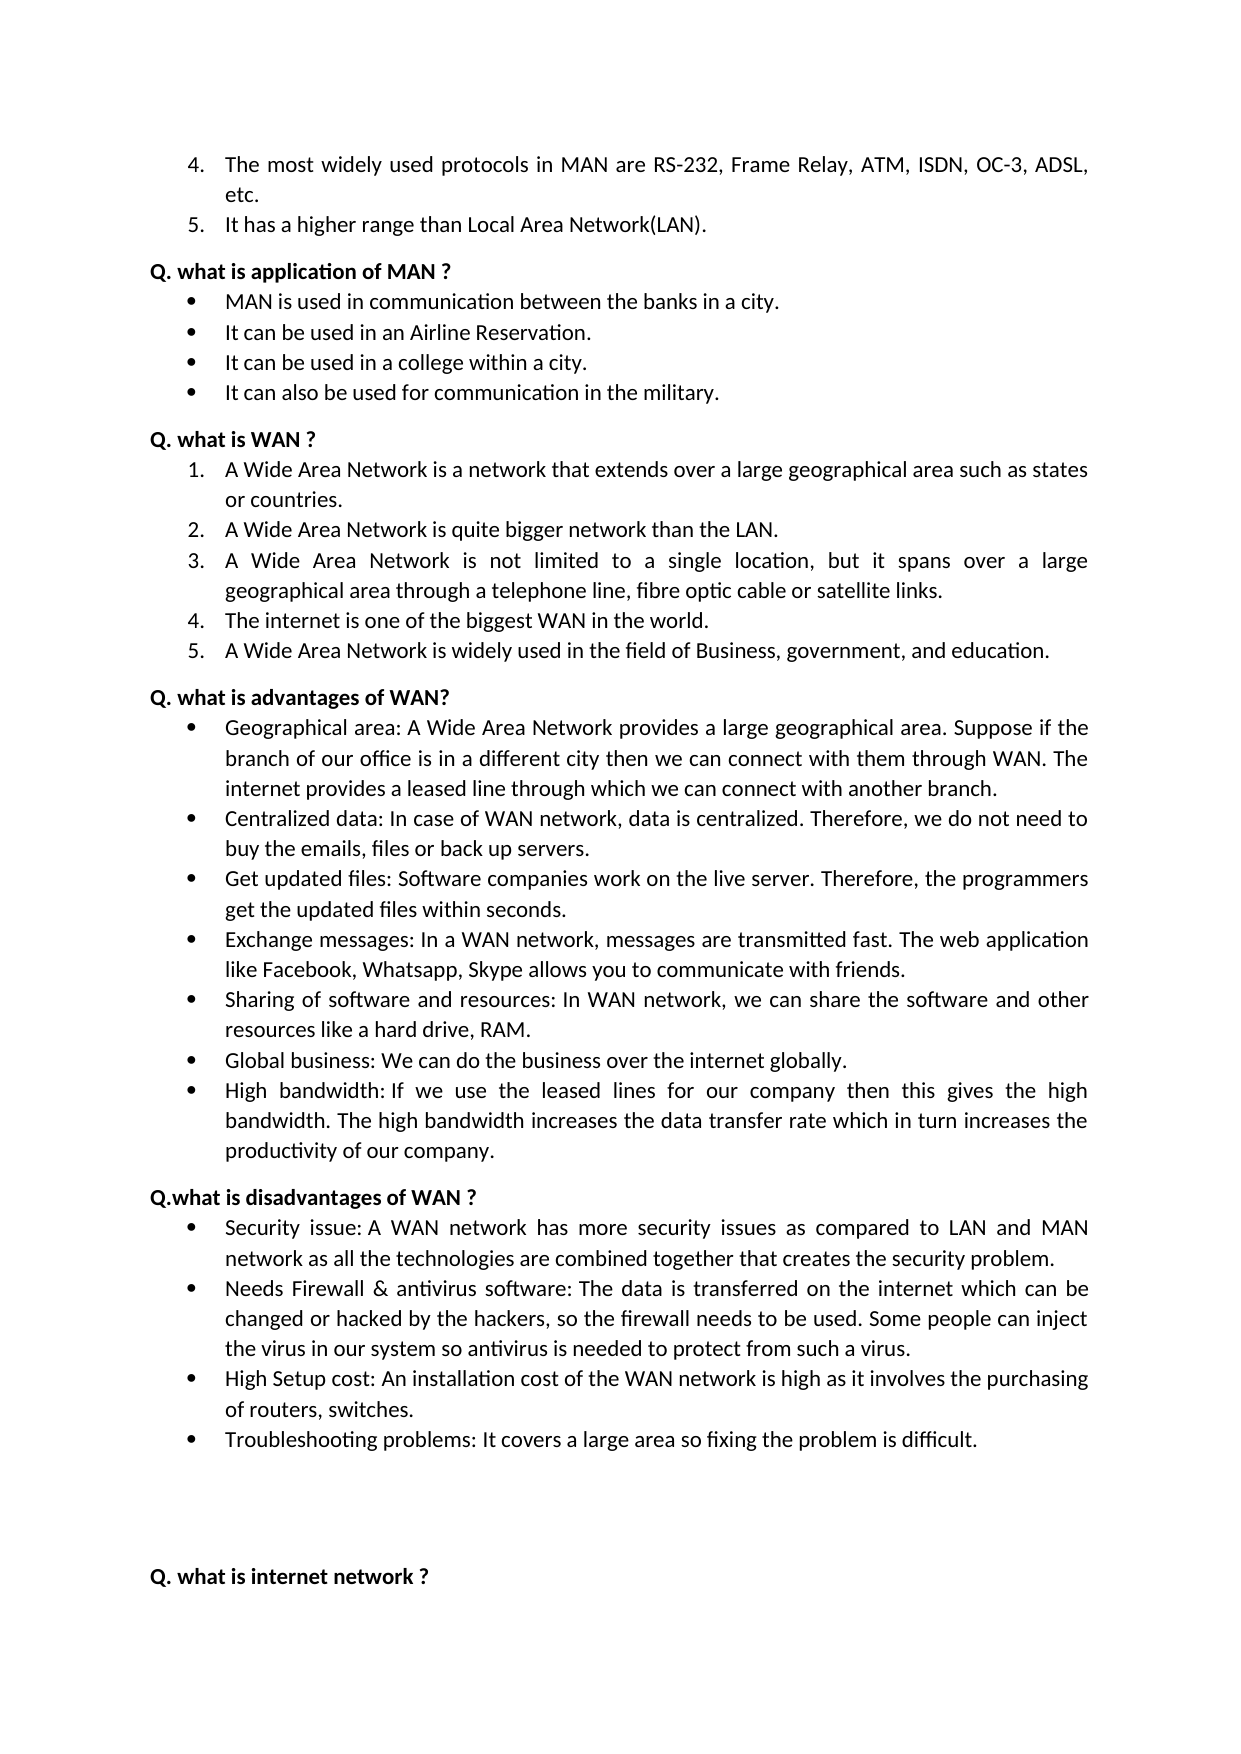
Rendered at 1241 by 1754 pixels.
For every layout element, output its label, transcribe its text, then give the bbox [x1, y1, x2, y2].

text Q. what is internet network ? [150, 1562, 1090, 1591]
text Q. what is WAN ? [150, 425, 1090, 453]
list A Wide Area Network is widely used in the field of Business, government, and education. [187, 636, 1090, 664]
list It can also be used for communication in the military. [187, 378, 1090, 406]
text Q. what is application of MAN ? [150, 257, 1090, 285]
list Get updated files: Software companies work on the live server. Therefore, the programmers get the updated files within seconds. [187, 864, 1090, 923]
list High bandwidth: If we use the leased lines for our company then this gives the high bandwidth. The high bandwidth increases the data transfer rate which in turn increases the productivity of our company. [187, 1076, 1090, 1164]
list Exchange messages: In a WAN network, messages are transmitted fast. The web application like Facebook, Whatsapp, Skype allows you to communicate with friends. [187, 925, 1090, 983]
list High Setup cost: An installation cost of the WAN network is high as it involves the purchasing of routers, switches. [187, 1364, 1090, 1423]
list The most widely used protocols in MAN are RS-232, Frame Relay, ATM, ISDN, OC-3, ADSL, etc. [187, 150, 1090, 208]
list It can be used in a college within a city. [187, 348, 1090, 376]
list Centralized data: In case of WAN network, data is centralized. Therefore, we do not need to buy the emails, files or back up servers. [187, 804, 1090, 862]
list A Wide Area Network is not limited to a single location, but it spans over a large geographical area through a telephone line, fibre optic cable or satellite links. [187, 546, 1090, 604]
list It has a higher range than Local Area Network(LAN). [187, 210, 1090, 238]
list Sharing of software and resources: In WAN network, we can share the software and other resources like a hard drive, RAM. [187, 985, 1090, 1044]
list Security issue: A WAN network has more security issues as compared to LAN and MAN network as all the technologies are combined together that creates the security problem. [187, 1213, 1090, 1272]
list MAN is used in communication between the banks in a city. [187, 287, 1090, 316]
text Q.what is disadvantages of WAN ? [150, 1183, 1090, 1211]
list Geographical area: A Wide Area Network provides a large geographical area. Suppose if the branch of our office is in a different city then we can connect with them through WAN. The internet provides a leased line through which we can connect with another branch. [187, 713, 1090, 802]
list The internet is one of the biggest WAN in the world. [187, 606, 1090, 634]
text Q. what is advantages of WAN? [150, 683, 1090, 711]
list A Wide Area Network is a network that extends over a large geographical area such as states or countries. [187, 455, 1090, 513]
list Needs Firewall & antivirus software: The data is transferred on the internet which can be changed or hacked by the hackers, so the firewall needs to be used. Some people can inject the virus in our system so antivirus is needed to protect from such a virus. [187, 1274, 1090, 1362]
list Global business: We can do the business over the internet globally. [187, 1046, 1090, 1074]
list It can be used in an Airline Reservation. [187, 318, 1090, 346]
list A Wide Area Network is quite bigger network than the LAN. [187, 516, 1090, 544]
list Troubleshooting problems: It covers a large area so fixing the problem is difficult. [187, 1425, 1090, 1453]
